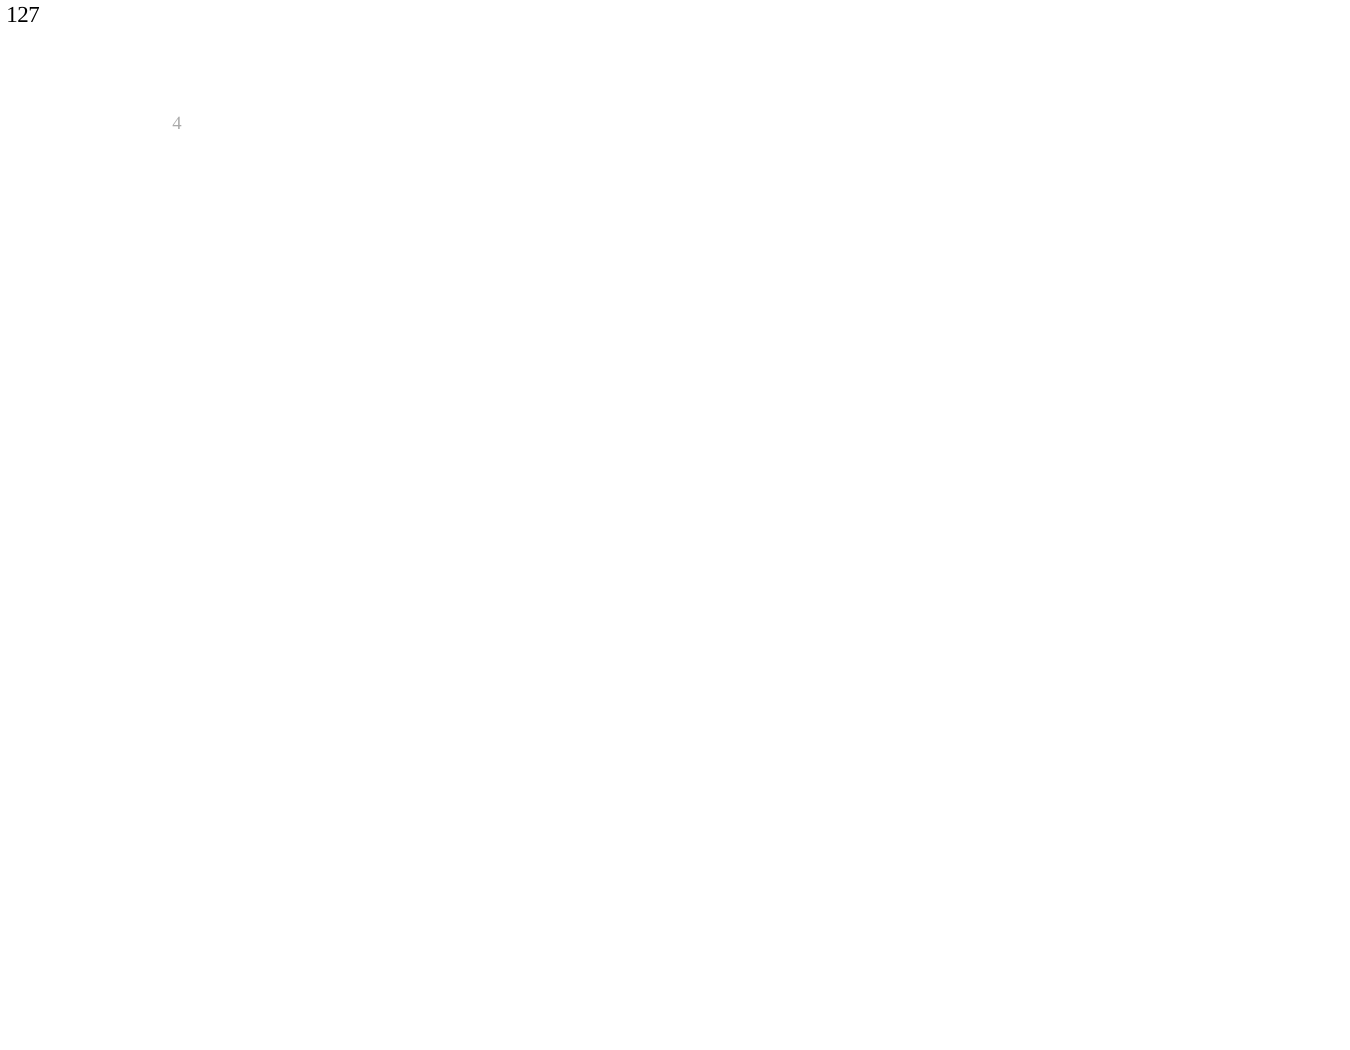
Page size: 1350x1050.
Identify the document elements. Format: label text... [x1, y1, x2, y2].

text 4 [172, 112, 1202, 134]
